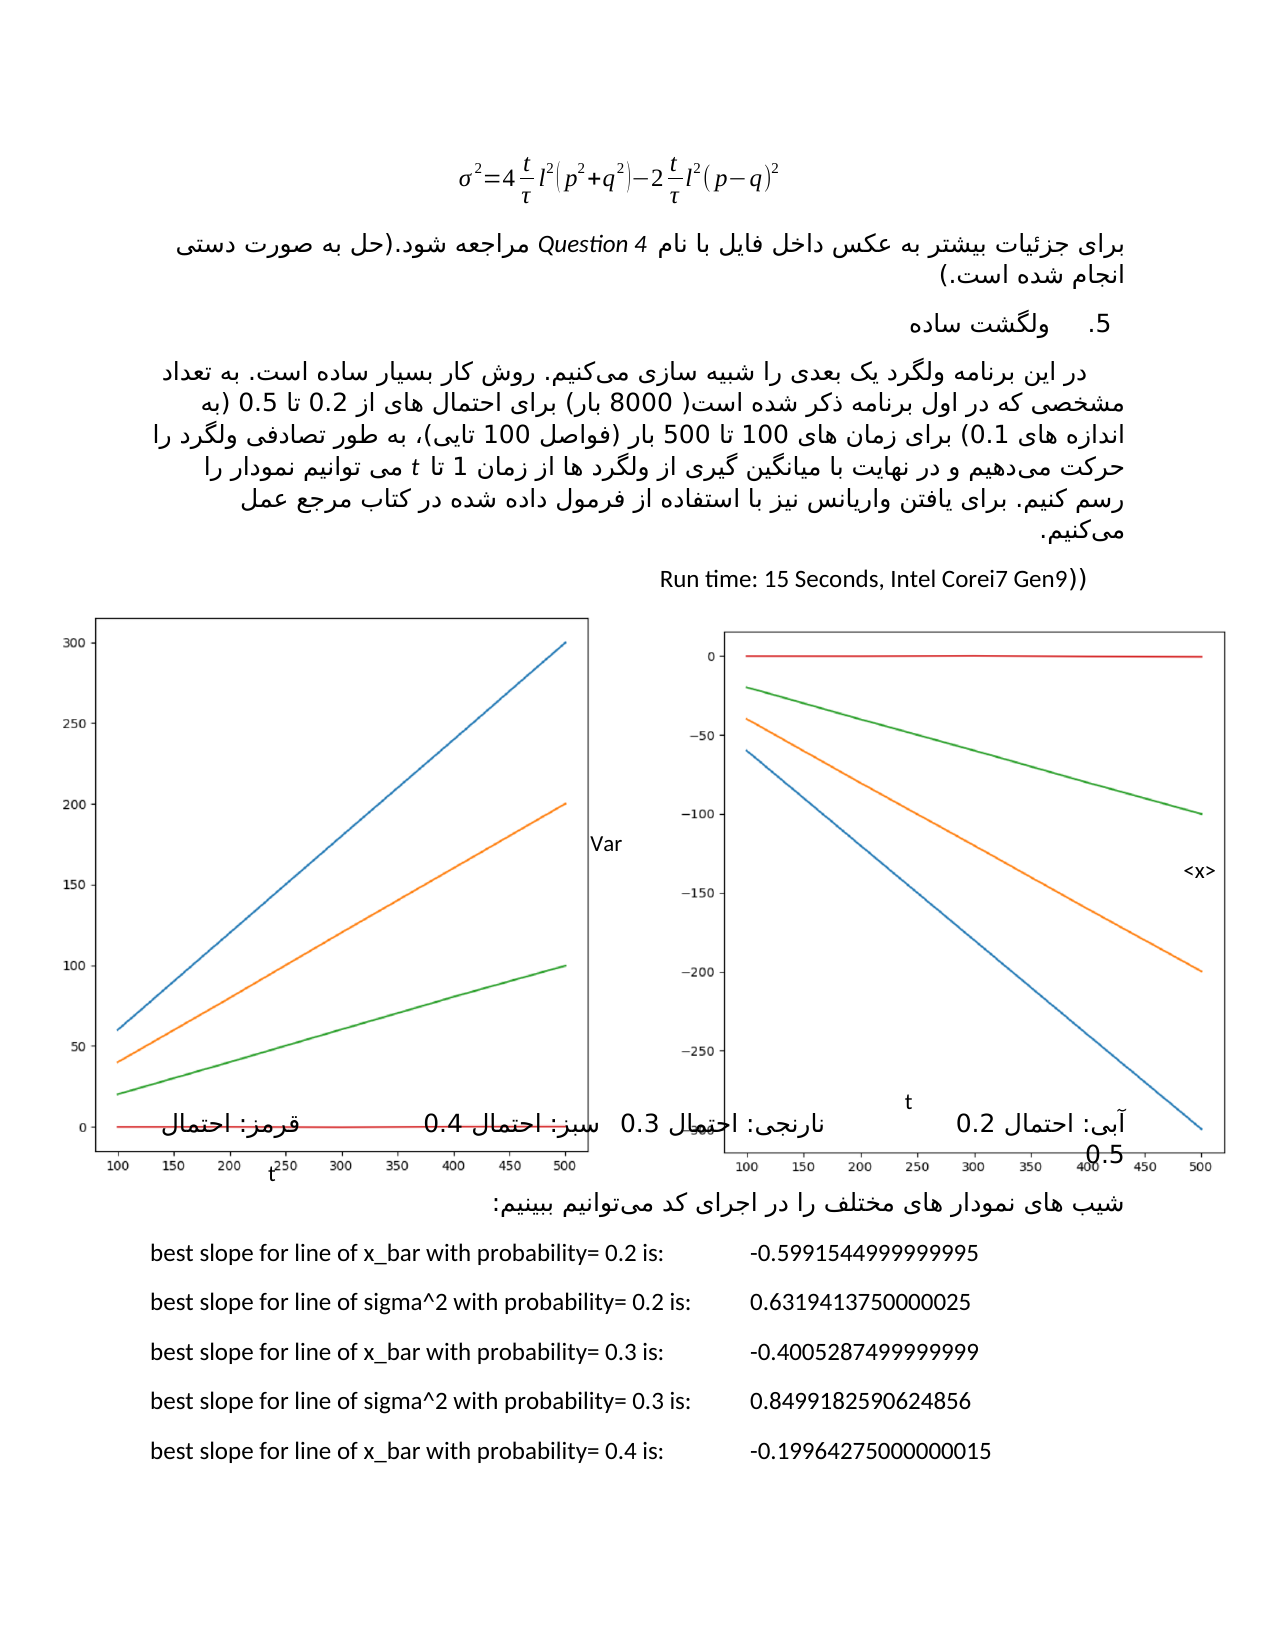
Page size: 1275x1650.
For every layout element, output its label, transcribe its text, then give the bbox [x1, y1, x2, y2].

text best slope for line of sigma^2 with probability= 0.2 is: 0.6319413750000025 [150, 1286, 1125, 1317]
text best slope for line of sigma^2 with probability= 0.3 is: 0.8499182590624856 [150, 1386, 1125, 1416]
text best slope for line of x_bar with probability= 0.3 is: -0.4005287499999999 [150, 1336, 1125, 1366]
text best slope for line of x_bar with probability= 0.4 is: -0.19964275000000015 [150, 1435, 1125, 1466]
text برای جزئیات بیشتر به عکس داخل فایل با نام Question 4 مراجعه شود.(حل به صورت دستی انجام شده است.) [150, 228, 1125, 290]
list ولگشت ساده [150, 309, 1087, 338]
text آبی: احتمال 0.2 نارنجی: احتمال 0.3 سبز: احتمال 0.4 قرمز: احتمال 0.5 [150, 1109, 1125, 1170]
text ((Run time: 15 Seconds, Intel Corei7 Gen9 [150, 564, 1087, 594]
text در این برنامه ولگرد یک بعدی را شبیه سازی می‌کنیم. روش کار بسیار ساده است. به تعداد مشخصی که در اول برنامه ذکر شده است( 8000 بار) برای احتمال های از 0.2 تا 0.5 (به اندازه های 0.1) برای زمان های 100 تا 500 بار (فواصل 100 تایی)، به طور تصادفی ولگرد را حرکت می‌دهیم و در نهایت با میانگین گیری از ولگرد ها از زمان 1 تا t می توانیم نمودار را رسم کنیم. برای یافتن واریانس نیز با استفاده از فرمول داده شده در کتاب مرجع عمل می‌کنیم. [150, 357, 1125, 545]
text شیب های نمودار های مختلف را در اجرای کد می‌توانیم ببینیم: [150, 1189, 1125, 1218]
picture [52, 596, 1262, 1194]
text best slope for line of x_bar with probability= 0.2 is: -0.5991544999999995 [150, 1237, 1125, 1267]
